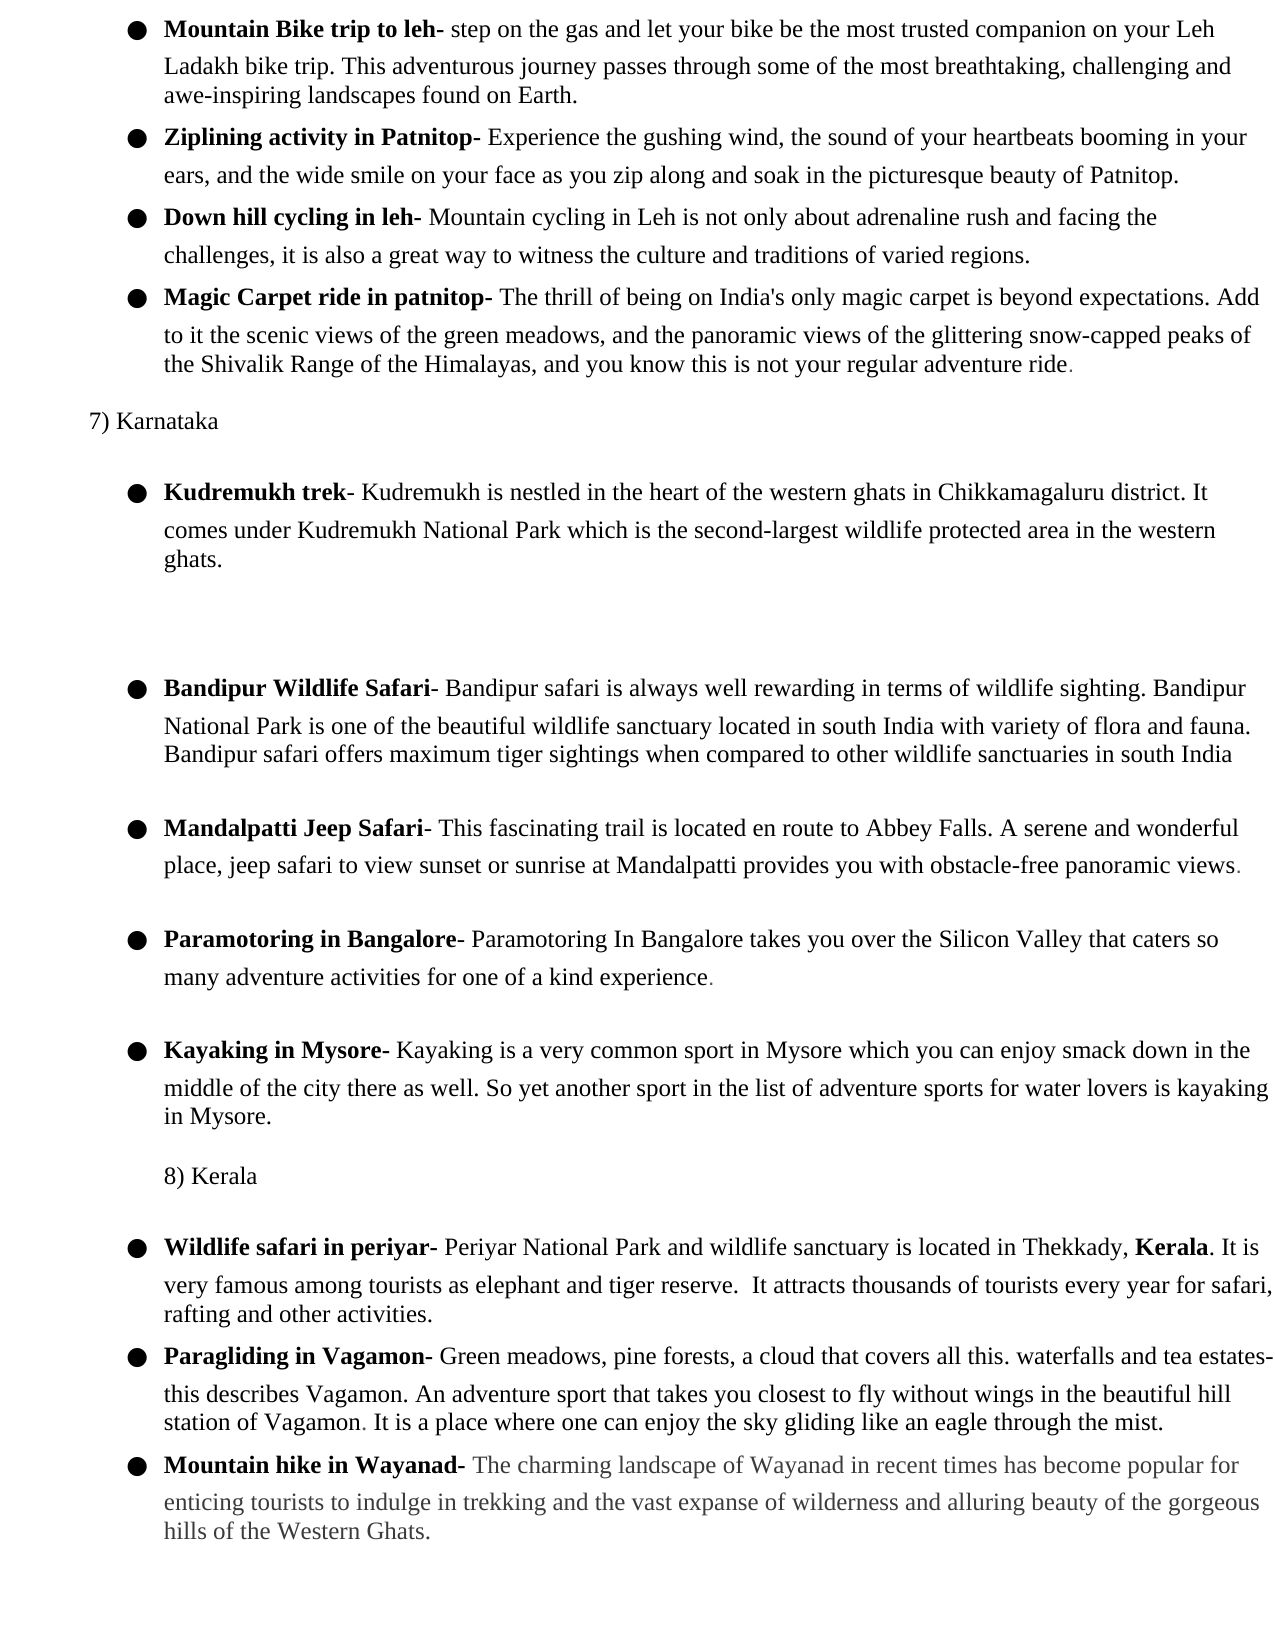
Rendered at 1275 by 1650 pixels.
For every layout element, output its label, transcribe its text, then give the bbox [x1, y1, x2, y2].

text 8) Kerala [164, 1161, 1275, 1190]
list Bandipur Wildlife Safari- Bandipur safari is always well rewarding in terms of wildlife sighting. Bandipur National Park is one of the beautiful wildlife sanctuary located in south India with variety of flora and fauna. Bandipur safari offers maximum tiger sightings when compared to other wildlife sanctuaries in south India [126, 659, 1275, 768]
list Ziplining activity in Patnitop- Experience the gushing wind, the sound of your heartbeats booming in your ears, and the wide smile on your face as you zip along and soak in the picturesque beauty of Patnitop. [126, 109, 1275, 189]
list Kayaking in Mysore- Kayaking is a very common sport in Mysore which you can enjoy smack down in the middle of the city there as well. So yet another sport in the list of adventure sports for water lovers is kayaking in Mysore. [126, 1021, 1275, 1130]
list Mountain Bike trip to leh- step on the gas and let your bike be the most trusted companion on your Leh Ladakh bike trip. This adventurous journey passes through some of the most breathtaking, challenging and awe-inspiring landscapes found on Earth. [126, 0, 1275, 109]
list Kudremukh trek- Kudremukh is nestled in the heart of the western ghats in Chikkamagaluru district. It comes under Kudremukh National Park which is the second-largest wildlife protected area in the western ghats. [126, 464, 1275, 572]
list Paragliding in Vagamon- Green meadows, pine forests, a cloud that covers all this. waterfalls and tea estates- this describes Vagamon. An adventure sport that takes you closest to fly without wings in the beautiful hill station of Vagamon. It is a place where one can enjoy the sky gliding like an eagle through the mist. [126, 1327, 1275, 1436]
list Magic Carpet ride in patnitop- The thrill of being on India's only magic carpet is beyond expectations. Add to it the scenic views of the green meadows, and the panoramic views of the glittering snow-capped peaks of the Shivalik Range of the Himalayas, and you know this is not your regular adventure ride. [126, 269, 1275, 377]
list Mountain hike in Wayanad- The charming landscape of Wayanad in recent times has become popular for enticing tourists to indulge in trekking and the vast expanse of wilderness and alluring beauty of the gorgeous hills of the Western Ghats. [126, 1436, 1275, 1545]
list Wildlife safari in periyar- Periyar National Park and wildlife sanctuary is located in Thekkady, Kerala. It is very famous among tourists as elephant and tiger reserve. It attracts thousands of tourists every year for safari, rafting and other activities. [126, 1219, 1275, 1327]
list Mandalpatti Jeep Safari- This fascinating trail is located en route to Abbey Falls. A serene and wonderful place, jeep safari to view sunset or sunrise at Mandalpatti provides you with obstacle-free panoramic views. [126, 799, 1275, 879]
list Paramotoring in Bangalore- Paramotoring In Bangalore takes you over the Silicon Valley that caters so many adventure activities for one of a kind experience. [126, 910, 1275, 990]
text 7) Karnataka [89, 406, 1275, 435]
list Down hill cycling in leh- Mountain cycling in Leh is not only about adrenaline rush and facing the challenges, it is also a great way to witness the culture and traditions of varied regions. [126, 189, 1275, 269]
